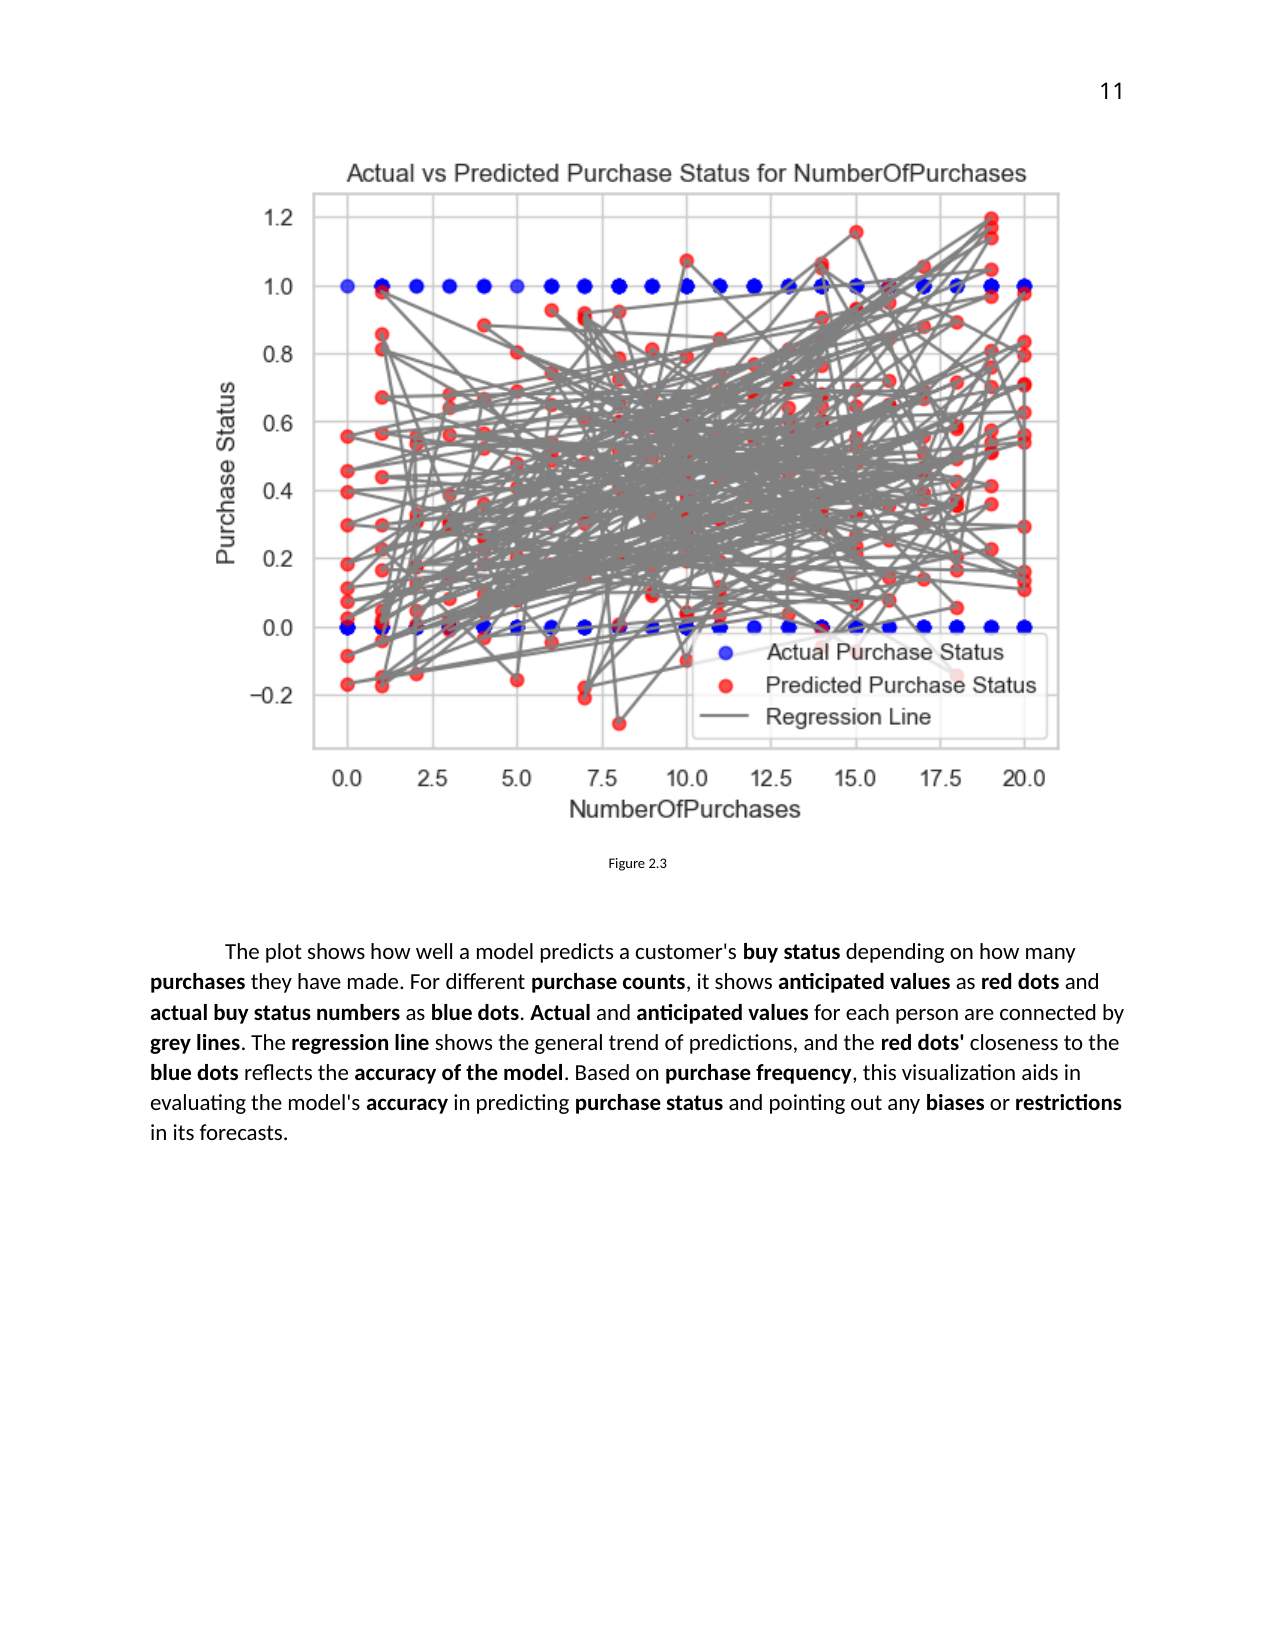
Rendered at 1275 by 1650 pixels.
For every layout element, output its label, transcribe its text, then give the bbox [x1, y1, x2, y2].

text The plot shows how well a model predicts a customer's buy status depending on how many purchases they have made. For different purchase counts, it shows anticipated values as red dots and actual buy status numbers as blue dots. Actual and anticipated values for each person are connected by grey lines. The regression line shows the general trend of predictions, and the red dots' closeness to the blue dots reflects the accuracy of the model. Based on purchase frequency, this visualization aids in evaluating the model's accuracy in predicting purchase status and pointing out any biases or restrictions in its forecasts. [150, 937, 1125, 1147]
picture [203, 150, 1072, 836]
text Figure 2.3 [150, 854, 1125, 872]
